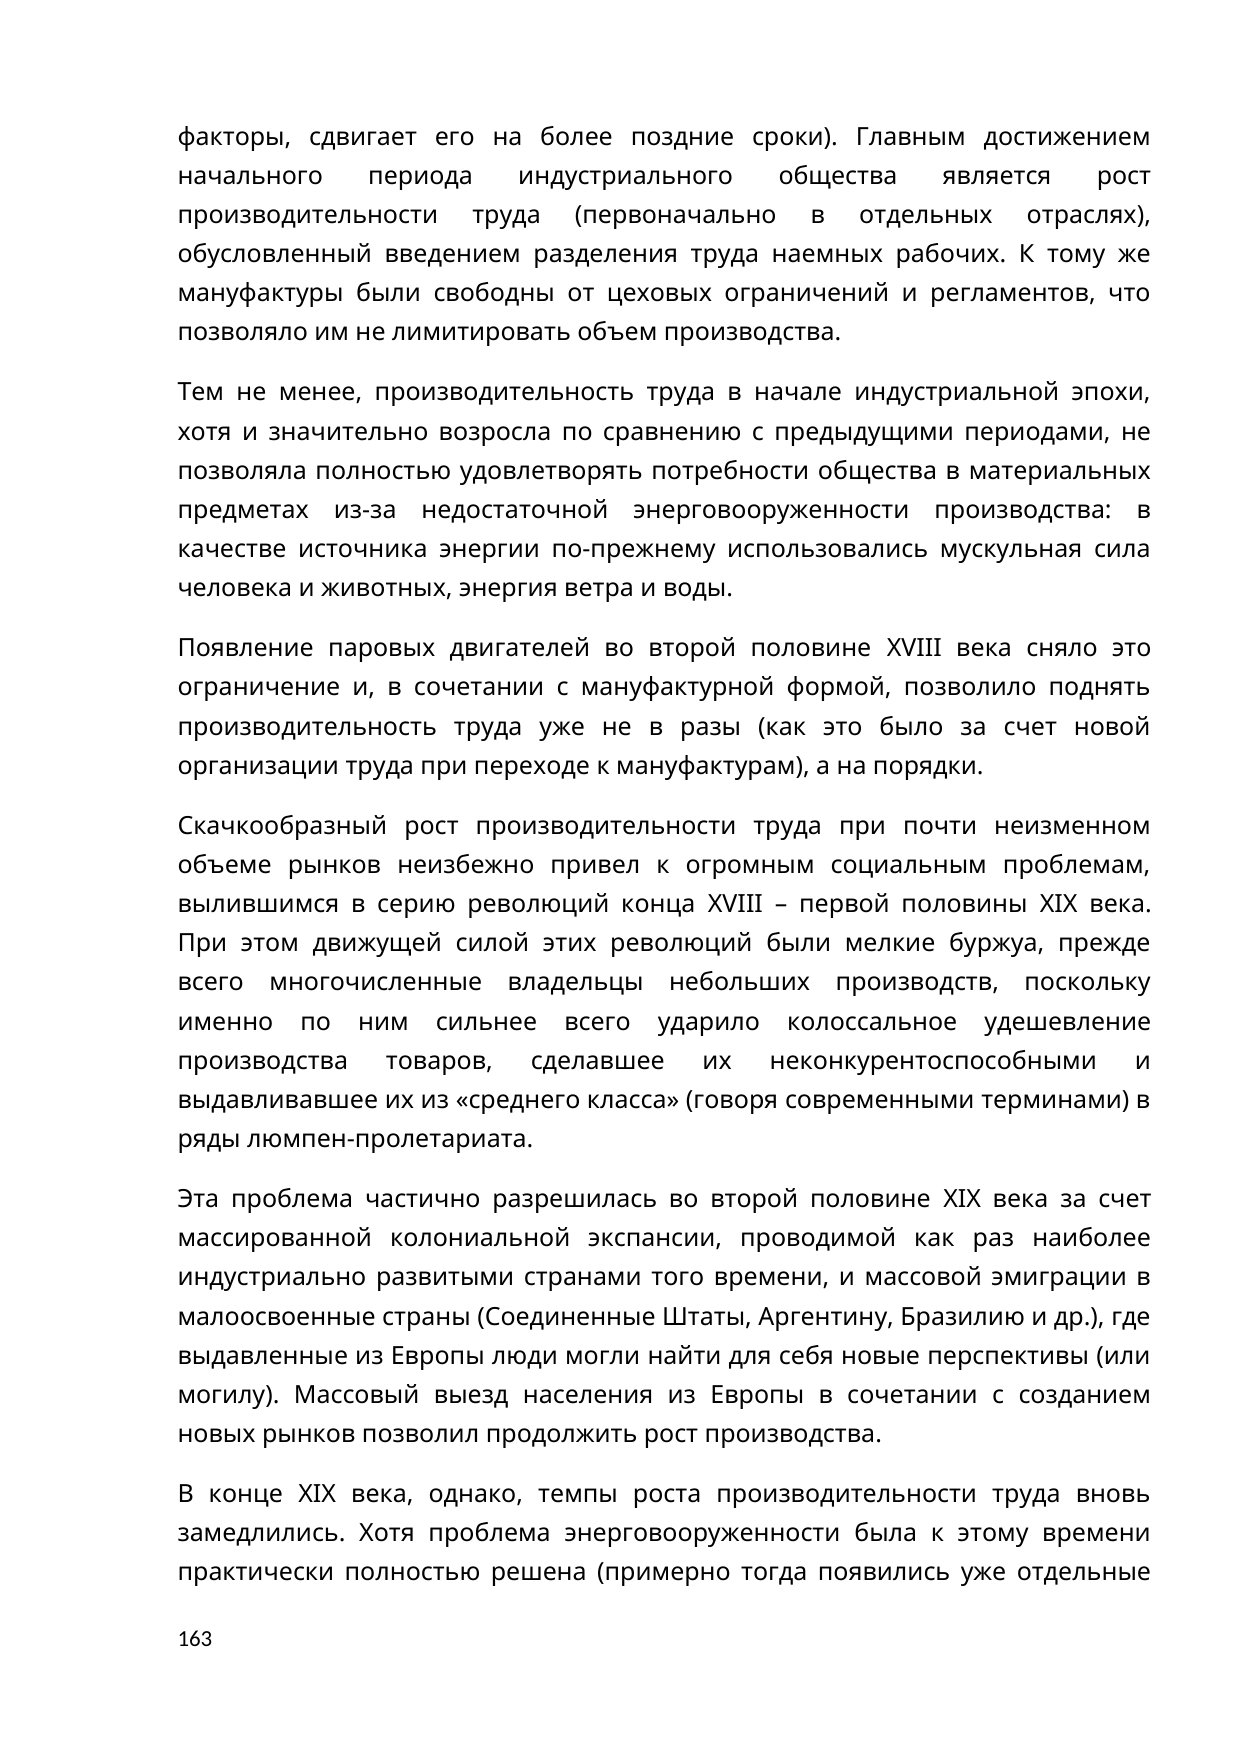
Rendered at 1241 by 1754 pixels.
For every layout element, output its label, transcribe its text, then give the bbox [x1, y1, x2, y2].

text Скачкообразный рост производительности труда при почти неизменном объеме рынков неизбежно привел к огромным социальным проблемам, вылившимся в серию революций конца XVIII – первой половины XIX века. При этом движущей силой этих революций были мелкие буржуа, прежде всего многочисленные владельцы небольших производств, поскольку именно по ним сильнее всего ударило колоссальное удешевление производства товаров, сделавшее их неконкурентоспособными и выдавливавшее их из «среднего класса» (говоря современными терминами) в ряды люмпен-пролетариата. [177, 807, 1152, 1155]
text Появление паровых двигателей во второй половине XVIII века сняло это ограничение и, в сочетании с мануфактурной формой, позволило поднять производительность труда уже не в разы (как это было за счет новой организации труда при переходе к мануфактурам), а на порядки. [177, 630, 1152, 781]
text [177, 118, 1152, 348]
text Тем не менее, производительность труда в начале индустриальной эпохи, хотя и значительно возросла по сравнению с предыдущими периодами, не позволяла полностью удовлетворять потребности общества в материальных предметах из-за недостаточной энерговооруженности производства: в качестве источника энергии по-прежнему использовались мускульная сила человека и животных, энергия ветра и воды. [177, 374, 1152, 604]
text Эта проблема частично разрешилась во второй половине XIX века за счет массированной колониальной экспансии, проводимой как раз наиболее индустриально развитыми странами того времени, и массовой эмиграции в малоосвоенные страны (Соединенные Штаты, Аргентину, Бразилию и др.), где выдавленные из Европы люди могли найти для себя новые перспективы (или могилу). Массовый выезд населения из Европы в сочетании с созданием новых рынков позволил продолжить рост производства. [177, 1181, 1152, 1450]
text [177, 1476, 1152, 1588]
